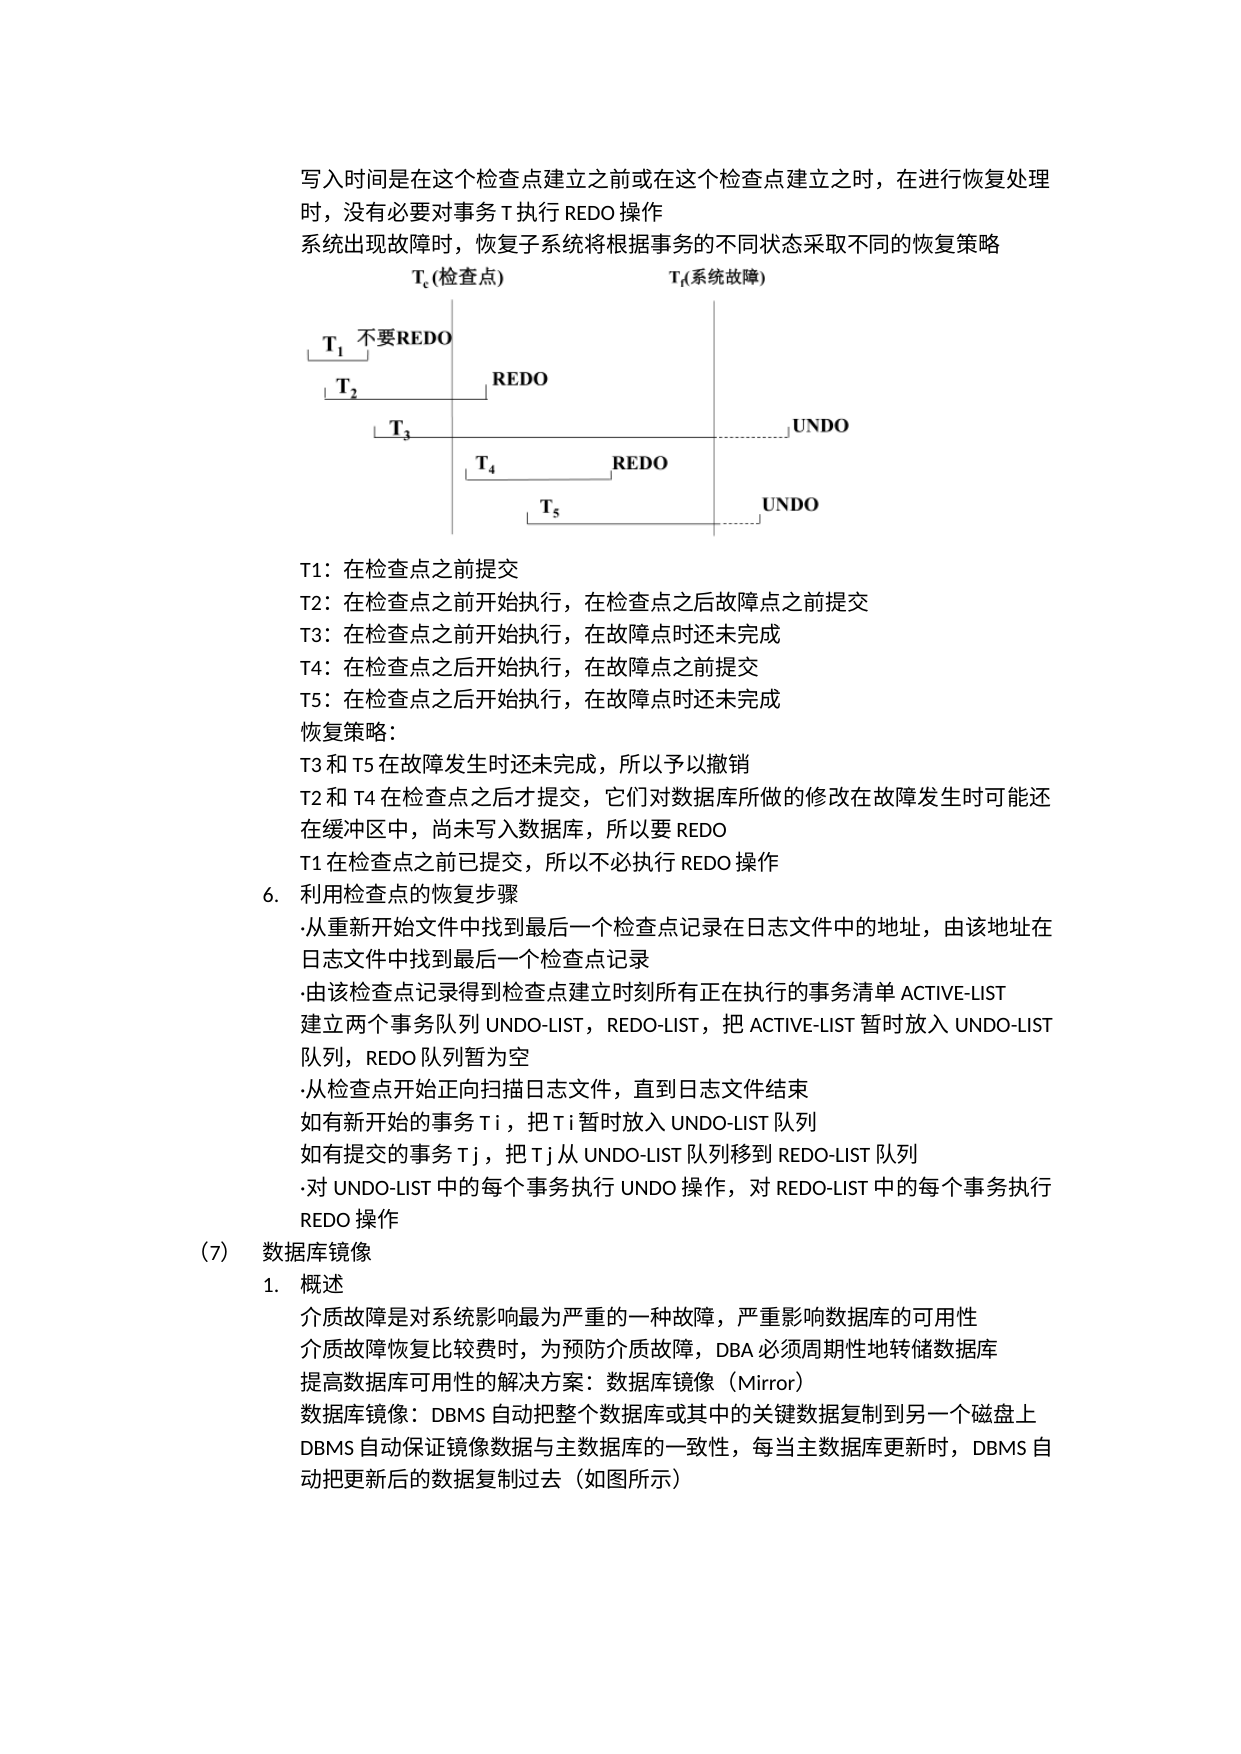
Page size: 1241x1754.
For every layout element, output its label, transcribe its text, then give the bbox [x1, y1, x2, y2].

list 提高数据库可用性的解决方案：数据库镜像（Mirror） [300, 1364, 1053, 1397]
list 如有提交的事务T j ，把T j 从UNDO-LIST队列移到REDO-LIST队列 [300, 1137, 1053, 1169]
list 如有新开始的事务T i ，把T i 暂时放入UNDO-LIST队列 [300, 1104, 1053, 1137]
list T2：在检查点之前开始执行，在检查点之后故障点之前提交 [300, 584, 1053, 617]
list T1：在检查点之前提交 [300, 552, 1053, 584]
list ·从重新开始文件中找到最后一个检查点记录在日志文件中的地址，由该地址在日志文件中找到最后一个检查点记录 [300, 909, 1053, 974]
list 介质故障恢复比较费时，为预防介质故障，DBA必须周期性地转储数据库 [300, 1332, 1053, 1364]
list T5：在检查点之后开始执行，在故障点时还未完成 [300, 682, 1053, 714]
list 数据库镜像 [187, 1234, 1053, 1267]
list 介质故障是对系统影响最为严重的一种故障，严重影响数据库的可用性 [300, 1299, 1053, 1332]
list 建立两个事务队列UNDO-LIST，REDO-LIST，把ACTIVE-LIST暂时放入UNDO-LIST队列，REDO队列暂为空 [300, 1007, 1053, 1072]
list T4：在检查点之后开始执行，在故障点之前提交 [300, 649, 1053, 682]
list ·从检查点开始正向扫描日志文件，直到日志文件结束 [300, 1072, 1053, 1104]
list T1在检查点之前已提交，所以不必执行REDO操作 [300, 844, 1053, 877]
picture [300, 259, 860, 541]
list 恢复策略： [300, 714, 1053, 747]
list T3和T5在故障发生时还未完成，所以予以撤销 [300, 747, 1053, 779]
list 利用检查点的恢复步骤 [262, 877, 1053, 909]
list 系统出现故障时，恢复子系统将根据事务的不同状态采取不同的恢复策略 [300, 227, 1053, 259]
list ·对UNDO-LIST中的每个事务执行UNDO操作，对REDO-LIST中的每个事务执行REDO操作 [300, 1169, 1053, 1234]
list 数据库镜像：DBMS自动把整个数据库或其中的关键数据复制到另一个磁盘上 [300, 1397, 1053, 1429]
list T3：在检查点之前开始执行，在故障点时还未完成 [300, 617, 1053, 649]
list T2和T4在检查点之后才提交，它们对数据库所做的修改在故障发生时可能还在缓冲区中，尚未写入数据库，所以要REDO [300, 779, 1053, 844]
list 概述 [262, 1267, 1053, 1299]
list DBMS自动保证镜像数据与主数据库的一致性，每当主数据库更新时，DBMS自动把更新后的数据复制过去（如图所示） [300, 1429, 1053, 1494]
list 写入时间是在这个检查点建立之前或在这个检查点建立之时，在进行恢复处理时，没有必要对事务T执行REDO操作 [300, 162, 1053, 227]
list ·由该检查点记录得到检查点建立时刻所有正在执行的事务清单ACTIVE-LIST [300, 974, 1053, 1007]
